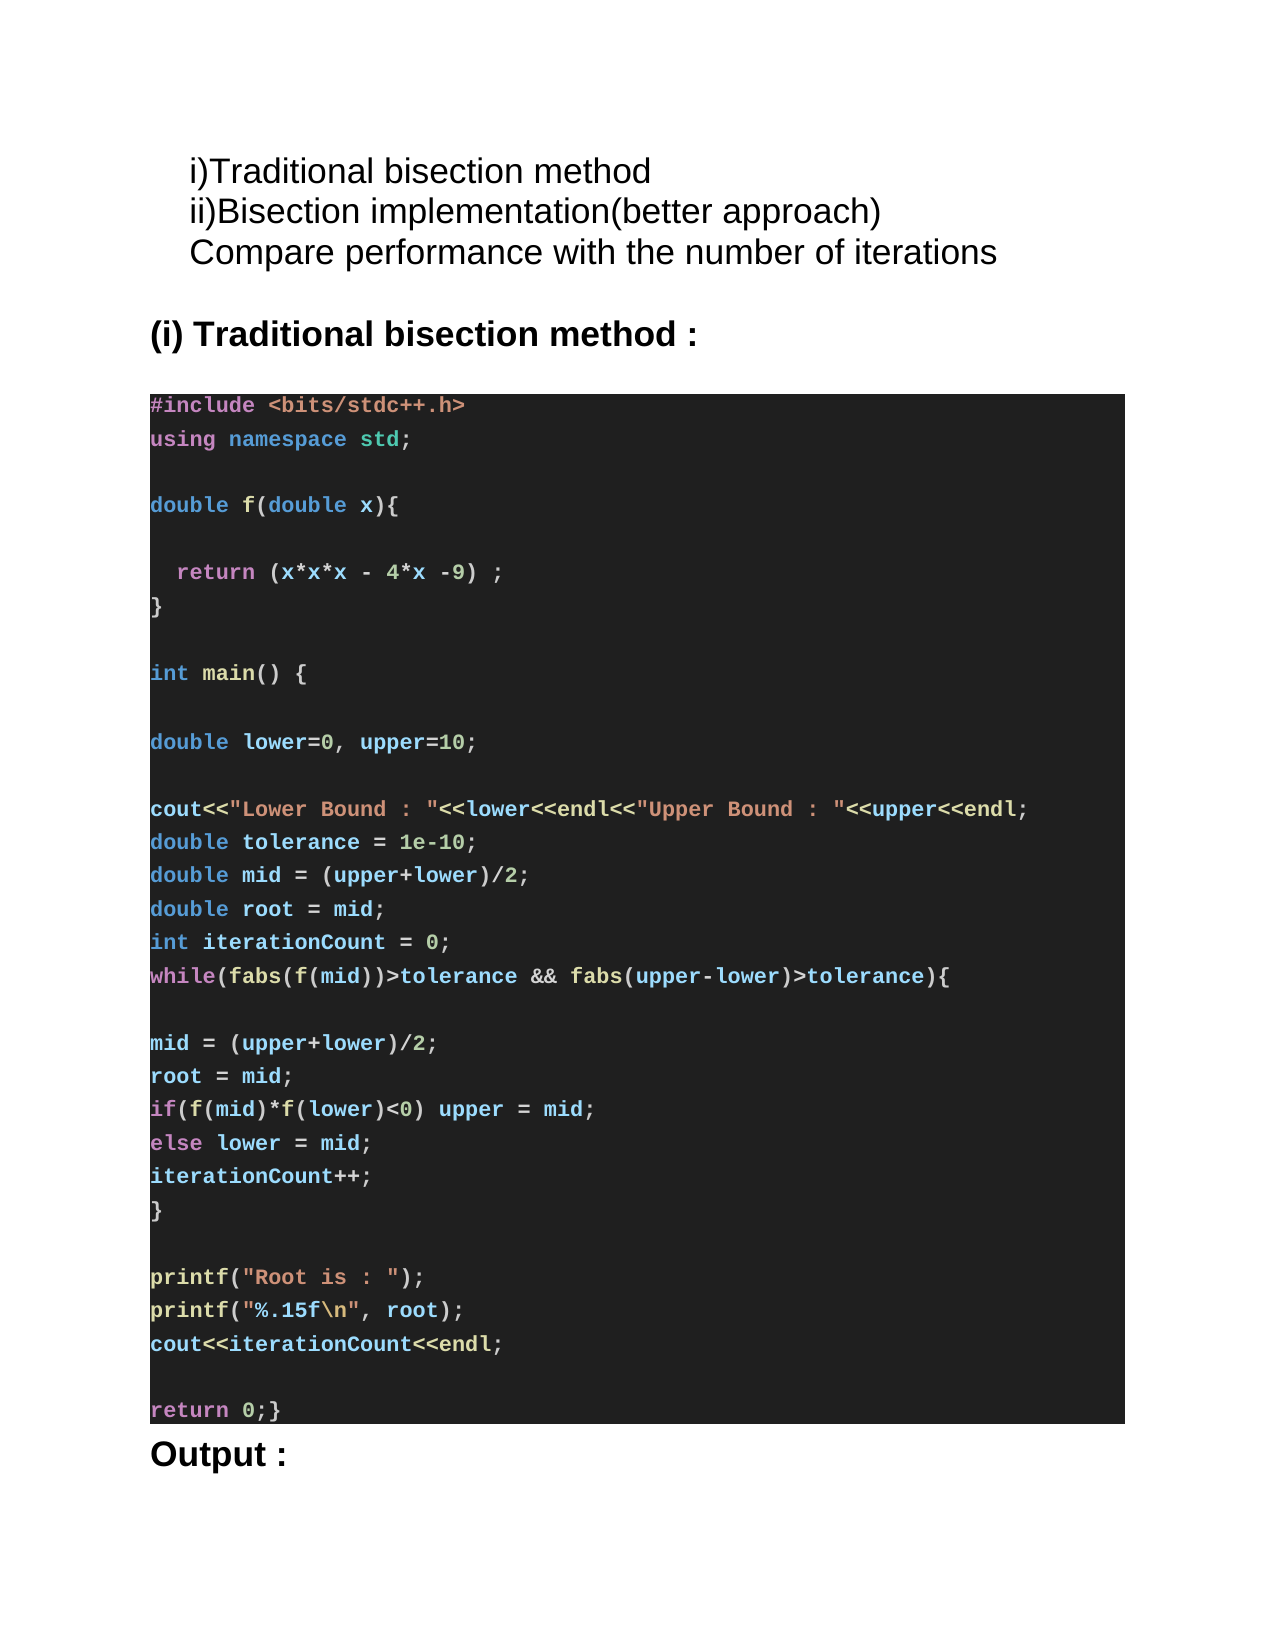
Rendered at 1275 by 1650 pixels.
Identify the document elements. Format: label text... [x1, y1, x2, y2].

text int iterationCount = 0; [150, 931, 1125, 956]
text double f(double x){ [150, 495, 1125, 519]
text using namespace std; [150, 428, 1125, 453]
text double root = mid; [150, 898, 1125, 923]
text } [150, 595, 1125, 620]
text double lower=0, upper=10; [150, 731, 1125, 756]
text cout<<iterationCount<<endl; [150, 1333, 1125, 1357]
text mid = (upper+lower)/2; [150, 1032, 1125, 1057]
text Output : [150, 1433, 1125, 1474]
text printf("%.15f\n", root); [150, 1299, 1125, 1324]
text int main() { [150, 662, 1125, 687]
text #include <bits/stdc++.h> [150, 394, 1125, 419]
text double mid = (upper+lower)/2; [150, 864, 1125, 889]
text while(fabs(f(mid))>tolerance && fabs(upper-lower)>tolerance){ [150, 965, 1125, 990]
text double tolerance = 1e-10; [150, 831, 1125, 856]
text return (x*x*x - 4*x -9) ; [150, 562, 1125, 586]
text iterationCount++; [150, 1166, 1125, 1190]
text cout<<"Lower Bound : "<<lower<<endl<<"Upper Bound : "<<upper<<endl; [150, 798, 1125, 822]
text return 0;} [150, 1399, 1125, 1424]
text printf("Root is : "); [150, 1266, 1125, 1291]
text Compare performance with the number of iterations [150, 231, 1125, 272]
text ii)Bisection implementation(better approach) [150, 191, 1125, 231]
text root = mid; [150, 1065, 1125, 1090]
text } [150, 1199, 1125, 1224]
text (i) Traditional bisection method : [150, 313, 1125, 354]
text i)Traditional bisection method [150, 150, 1125, 191]
text else lower = mid; [150, 1132, 1125, 1157]
text if(f(mid)*f(lower)<0) upper = mid; [150, 1099, 1125, 1123]
